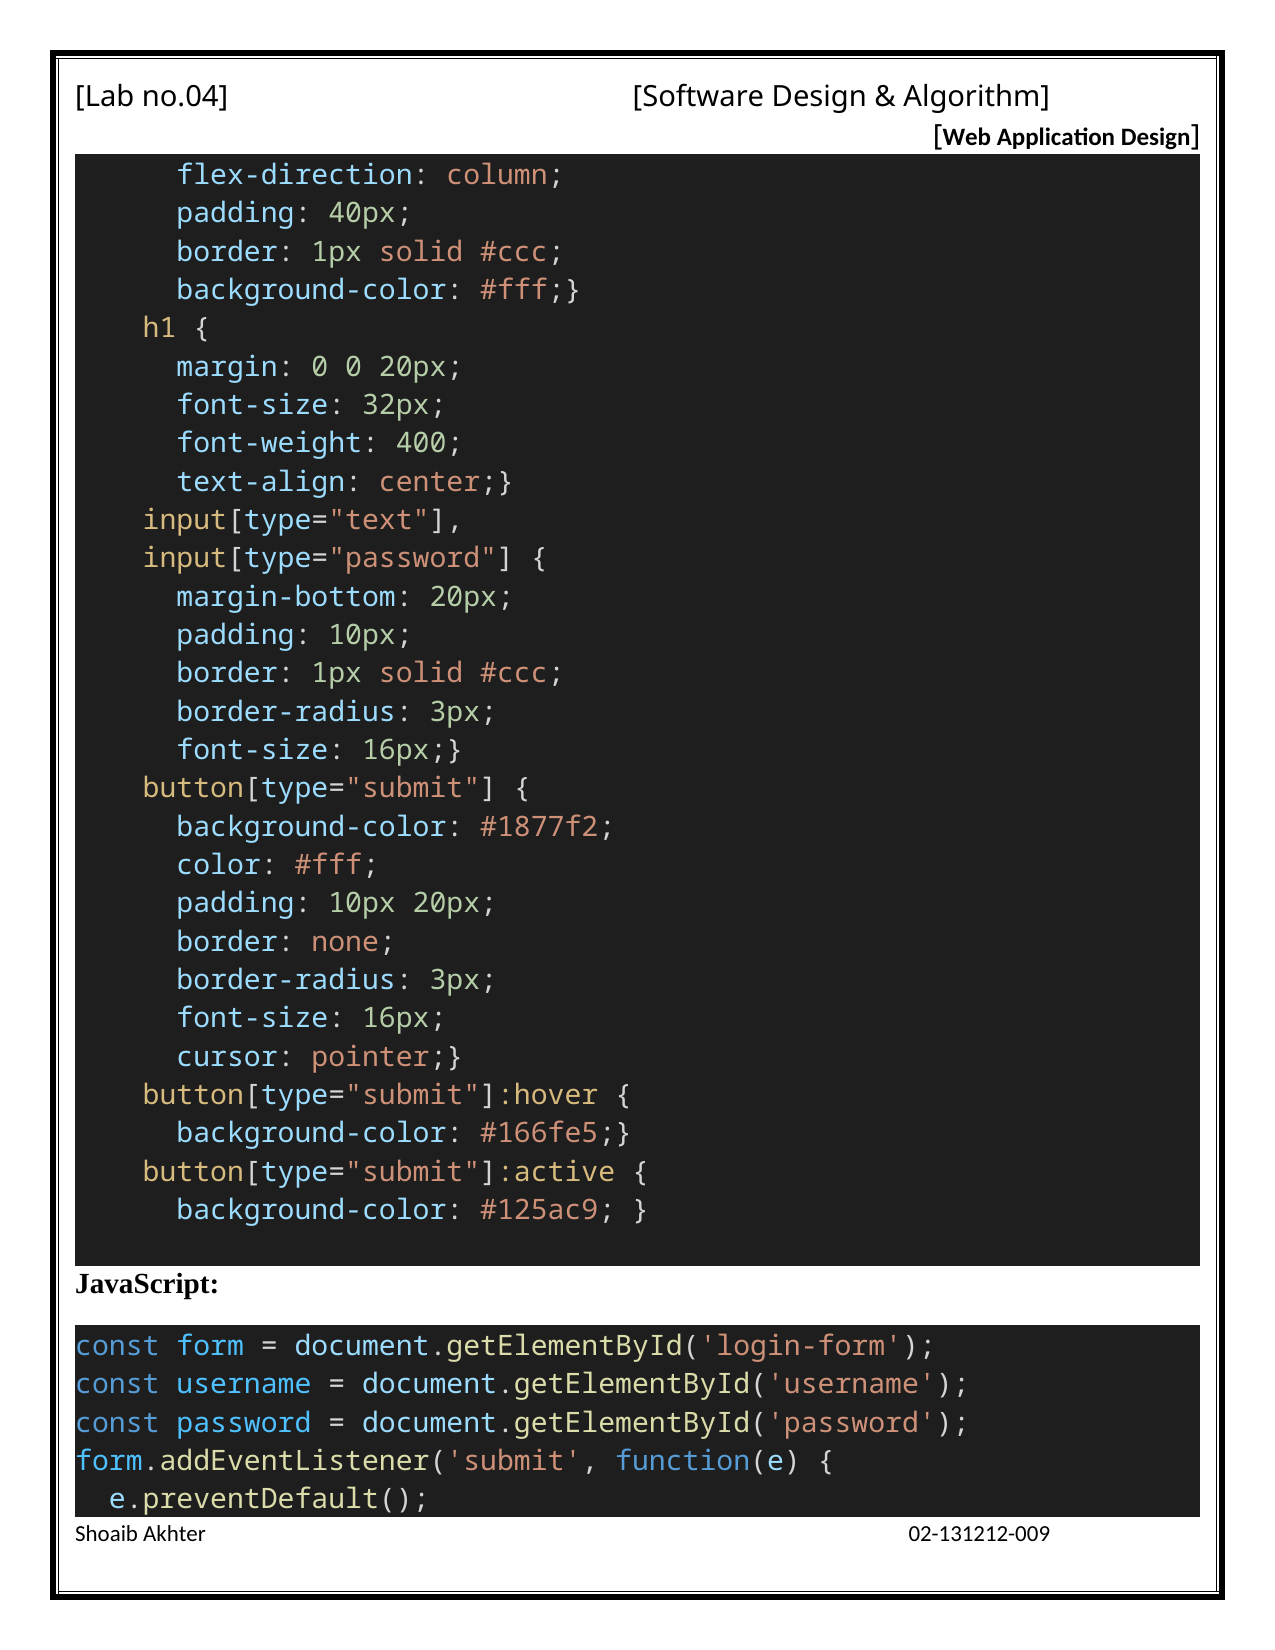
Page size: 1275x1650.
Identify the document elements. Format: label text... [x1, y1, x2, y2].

text background-color: #fff;} [75, 269, 1200, 308]
text padding: 40px; [75, 193, 1200, 231]
text e.preventDefault(); [75, 1479, 1200, 1517]
text JavaScript: [75, 1266, 1200, 1299]
text font-size: 32px; [75, 384, 1200, 423]
text const form = document.getElementById('login-form'); [75, 1325, 1200, 1364]
text form.addEventListener('submit', function(e) { [75, 1440, 1200, 1479]
text border: 1px solid #ccc; [75, 653, 1200, 691]
text const password = document.getElementById('password'); [75, 1402, 1200, 1440]
text margin: 0 0 20px; [75, 346, 1200, 384]
text background-color: #1877f2; [75, 806, 1200, 844]
text border: 1px solid #ccc; [75, 231, 1200, 269]
text cursor: pointer;} [75, 1036, 1200, 1074]
text button[type="submit"] { [75, 768, 1200, 806]
text input[type="text"], [75, 499, 1200, 538]
text padding: 10px; [75, 614, 1200, 653]
text text-align: center;} [75, 461, 1200, 499]
text const username = document.getElementById('username'); [75, 1364, 1200, 1402]
text font-weight: 400; [75, 423, 1200, 461]
text margin-bottom: 20px; [75, 576, 1200, 614]
text background-color: #125ac9; } [75, 1189, 1200, 1228]
text padding: 10px 20px; [75, 883, 1200, 921]
text border-radius: 3px; [75, 691, 1200, 729]
text color: #fff; [75, 844, 1200, 883]
text font-size: 16px; [75, 998, 1200, 1036]
text button[type="submit"]:active { [75, 1151, 1200, 1189]
text font-size: 16px;} [75, 729, 1200, 768]
text input[type="password"] { [75, 538, 1200, 576]
text flex-direction: column; [75, 154, 1200, 193]
text h1 { [75, 308, 1200, 346]
text border: none; [75, 921, 1200, 959]
text button[type="submit"]:hover { [75, 1074, 1200, 1113]
text background-color: #166fe5;} [75, 1113, 1200, 1151]
text border-radius: 3px; [75, 959, 1200, 998]
